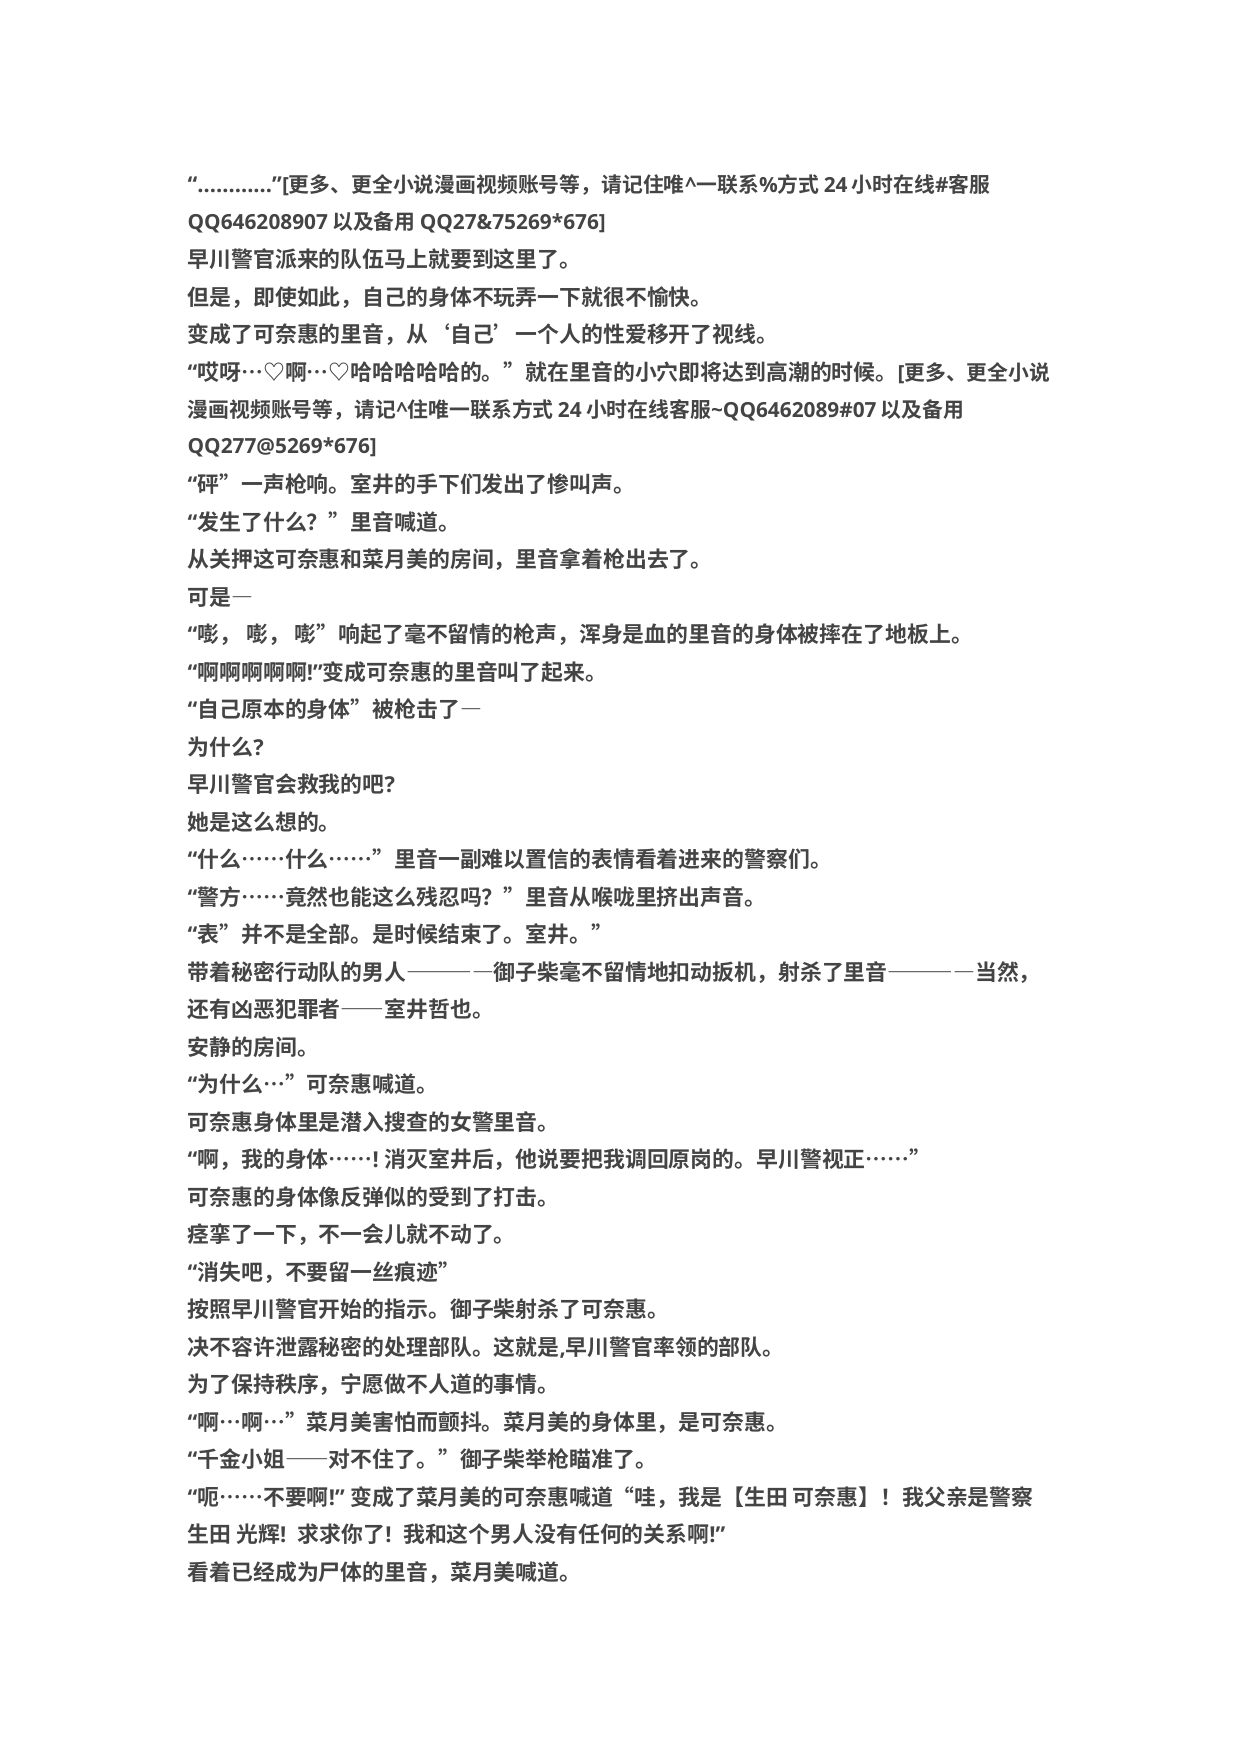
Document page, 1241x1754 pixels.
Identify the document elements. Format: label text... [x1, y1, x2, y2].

text “什么……什么……”里音一副难以置信的表情看着进来的警察们。 [187, 839, 1053, 877]
text 为什么? [187, 727, 1053, 764]
text “…………”[更多、更全小说漫画视频账号等，请记住唯^一联系%方式24小时在线#客服QQ646208907以及备用QQ27&75269*676] [187, 164, 1053, 239]
text 按照早川警官开始的指示。御子柴射杀了可奈惠。 [187, 1289, 1053, 1327]
text “警方……竟然也能这么残忍吗？”里音从喉咙里挤出声音。 [187, 877, 1053, 914]
text 变成了可奈惠的里音，从‘自己’一个人的性爱移开了视线。 [187, 314, 1053, 352]
text “表”并不是全部。是时候结束了。室井。” [187, 914, 1053, 952]
text 可是— [187, 577, 1053, 614]
text 带着秘密行动队的男人————御子柴毫不留情地扣动扳机，射杀了里音————当然，还有凶恶犯罪者——室井哲也。 [187, 952, 1053, 1027]
text “砰”一声枪响。室井的手下们发出了惨叫声。 [187, 464, 1053, 502]
text 可奈惠身体里是潜入搜查的女警里音。 [187, 1102, 1053, 1139]
text “嘭， 嘭， 嘭”响起了毫不留情的枪声，浑身是血的里音的身体被摔在了地板上。 [187, 614, 1053, 652]
text “千金小姐——对不住了。”御子柴举枪瞄准了。 [187, 1439, 1053, 1477]
text “啊，我的身体……! 消灭室井后，他说要把我调回原岗的。早川警视正……” [187, 1139, 1053, 1177]
text “啊啊啊啊啊!”变成可奈惠的里音叫了起来。 [187, 652, 1053, 689]
text “为什么…”可奈惠喊道。 [187, 1064, 1053, 1102]
text 决不容许泄露秘密的处理部队。这就是,早川警官率领的部队。 [187, 1327, 1053, 1364]
text “自己原本的身体”被枪击了— [187, 689, 1053, 727]
text 早川警官派来的队伍马上就要到这里了。 [187, 239, 1053, 277]
text “消失吧，不要留一丝痕迹” [187, 1252, 1053, 1289]
text 从关押这可奈惠和菜月美的房间，里音拿着枪出去了。 [187, 539, 1053, 577]
text “哎呀…♡啊…♡哈哈哈哈哈的。”就在里音的小穴即将达到高潮的时候。[更多、更全小说漫画视频账号等，请记^住唯一联系方式24小时在线客服~QQ6462089#07以及备用QQ277@5269*676] [187, 352, 1053, 464]
text 但是，即使如此，自己的身体不玩弄一下就很不愉快。 [187, 277, 1053, 314]
text 早川警官会救我的吧? [187, 764, 1053, 802]
text 可奈惠的身体像反弹似的受到了打击。 [187, 1177, 1053, 1214]
text 她是这么想的。 [187, 802, 1053, 839]
text 痉挛了一下，不一会儿就不动了。 [187, 1214, 1053, 1252]
text 看着已经成为尸体的里音，菜月美喊道。 [187, 1552, 1053, 1589]
text “发生了什么？”里音喊道。 [187, 502, 1053, 539]
text “呃……不要啊!” 变成了菜月美的可奈惠喊道“哇，我是【生田 可奈惠】！我父亲是警察 生田 光辉! 求求你了! 我和这个男人没有任何的关系啊!” [187, 1477, 1053, 1552]
text 安静的房间。 [187, 1027, 1053, 1064]
text “啊…啊…”菜月美害怕而颤抖。菜月美的身体里，是可奈惠。 [187, 1402, 1053, 1439]
text 为了保持秩序，宁愿做不人道的事情。 [187, 1364, 1053, 1402]
